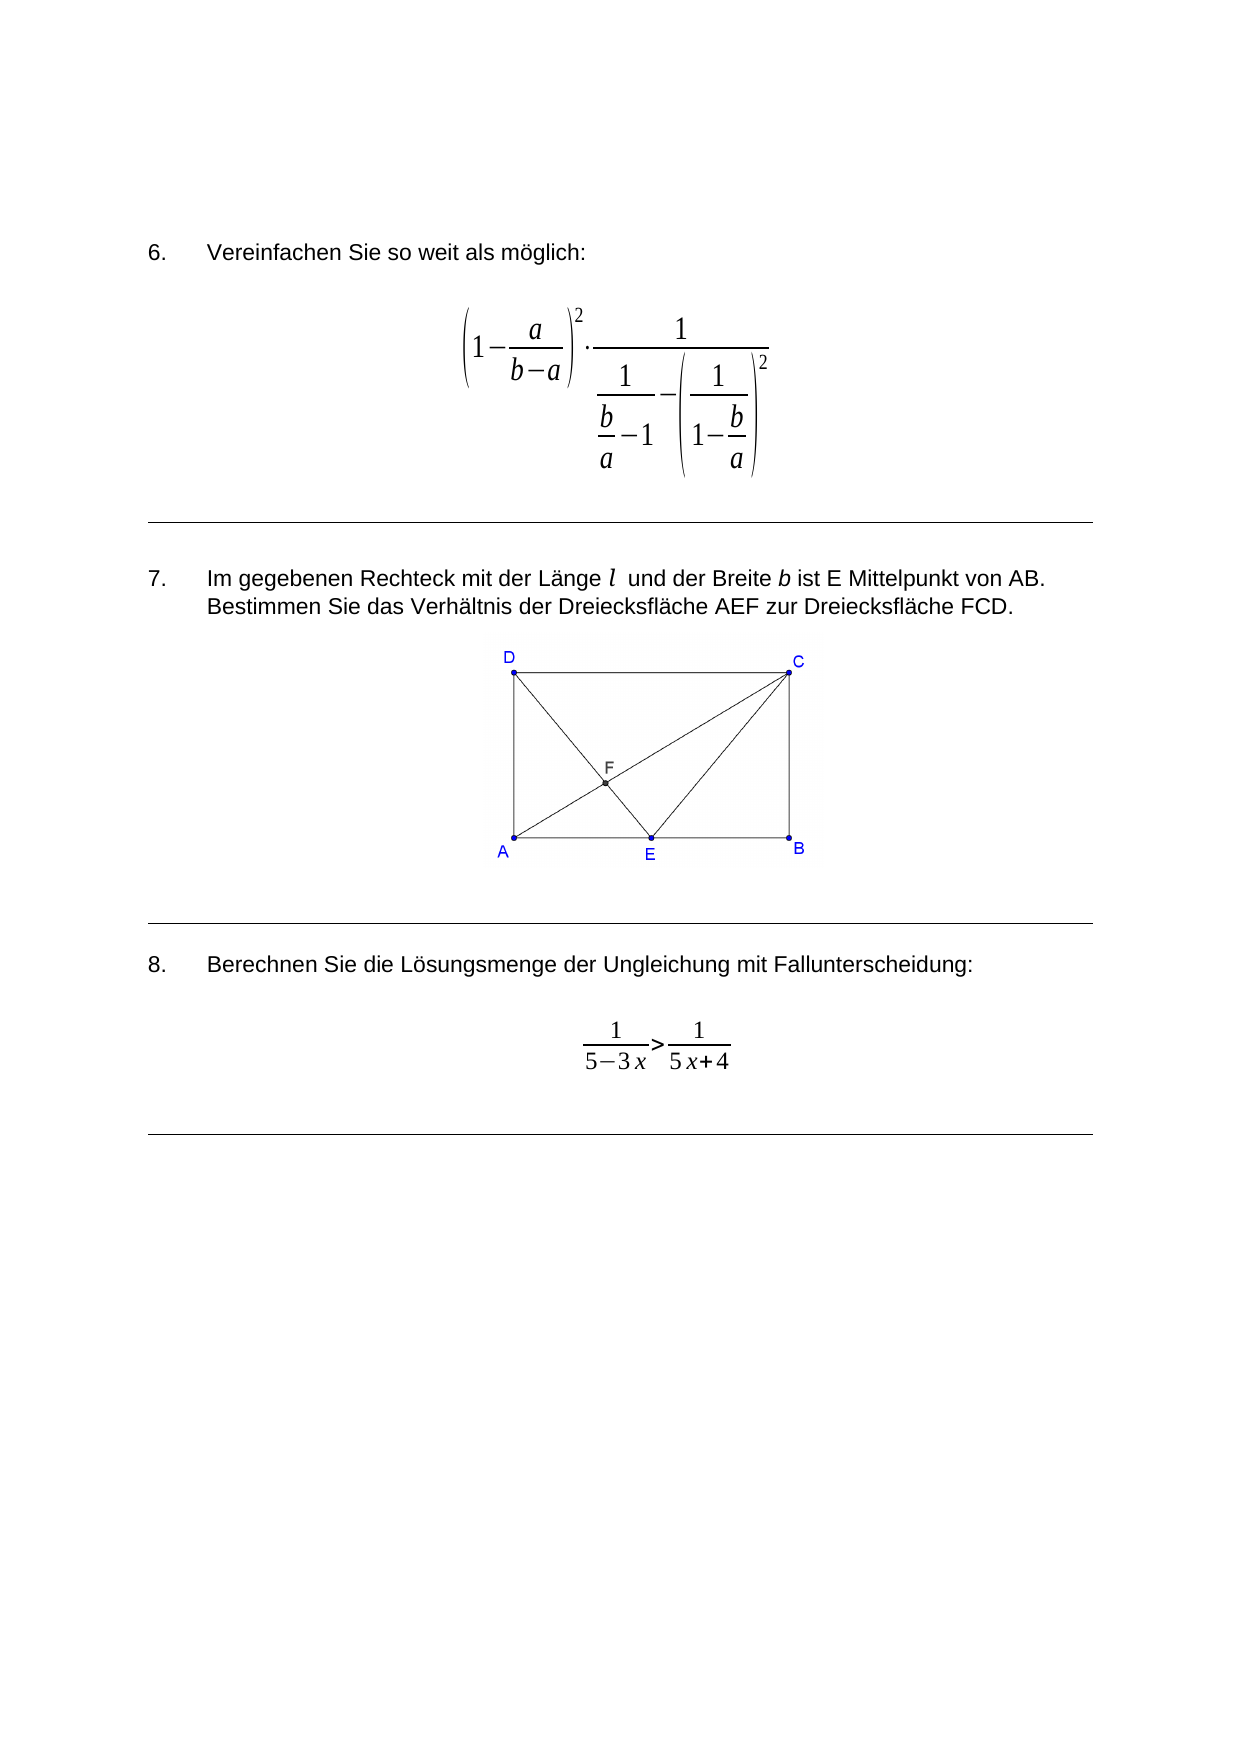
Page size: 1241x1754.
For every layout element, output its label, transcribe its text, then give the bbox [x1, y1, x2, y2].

list Im gegebenen Rechteck mit der Länge l und der Breite b ist E Mittelpunkt von AB. Bestimmen Sie das Verhältnis der Dreiecksfläche AEF zur Dreiecksfläche FCD. [148, 561, 1093, 619]
list Berechnen Sie die Lösungsmenge der Ungleichung mit Fallunterscheidung: [148, 951, 1093, 977]
list Vereinfachen Sie so weit als möglich: [148, 239, 1093, 266]
